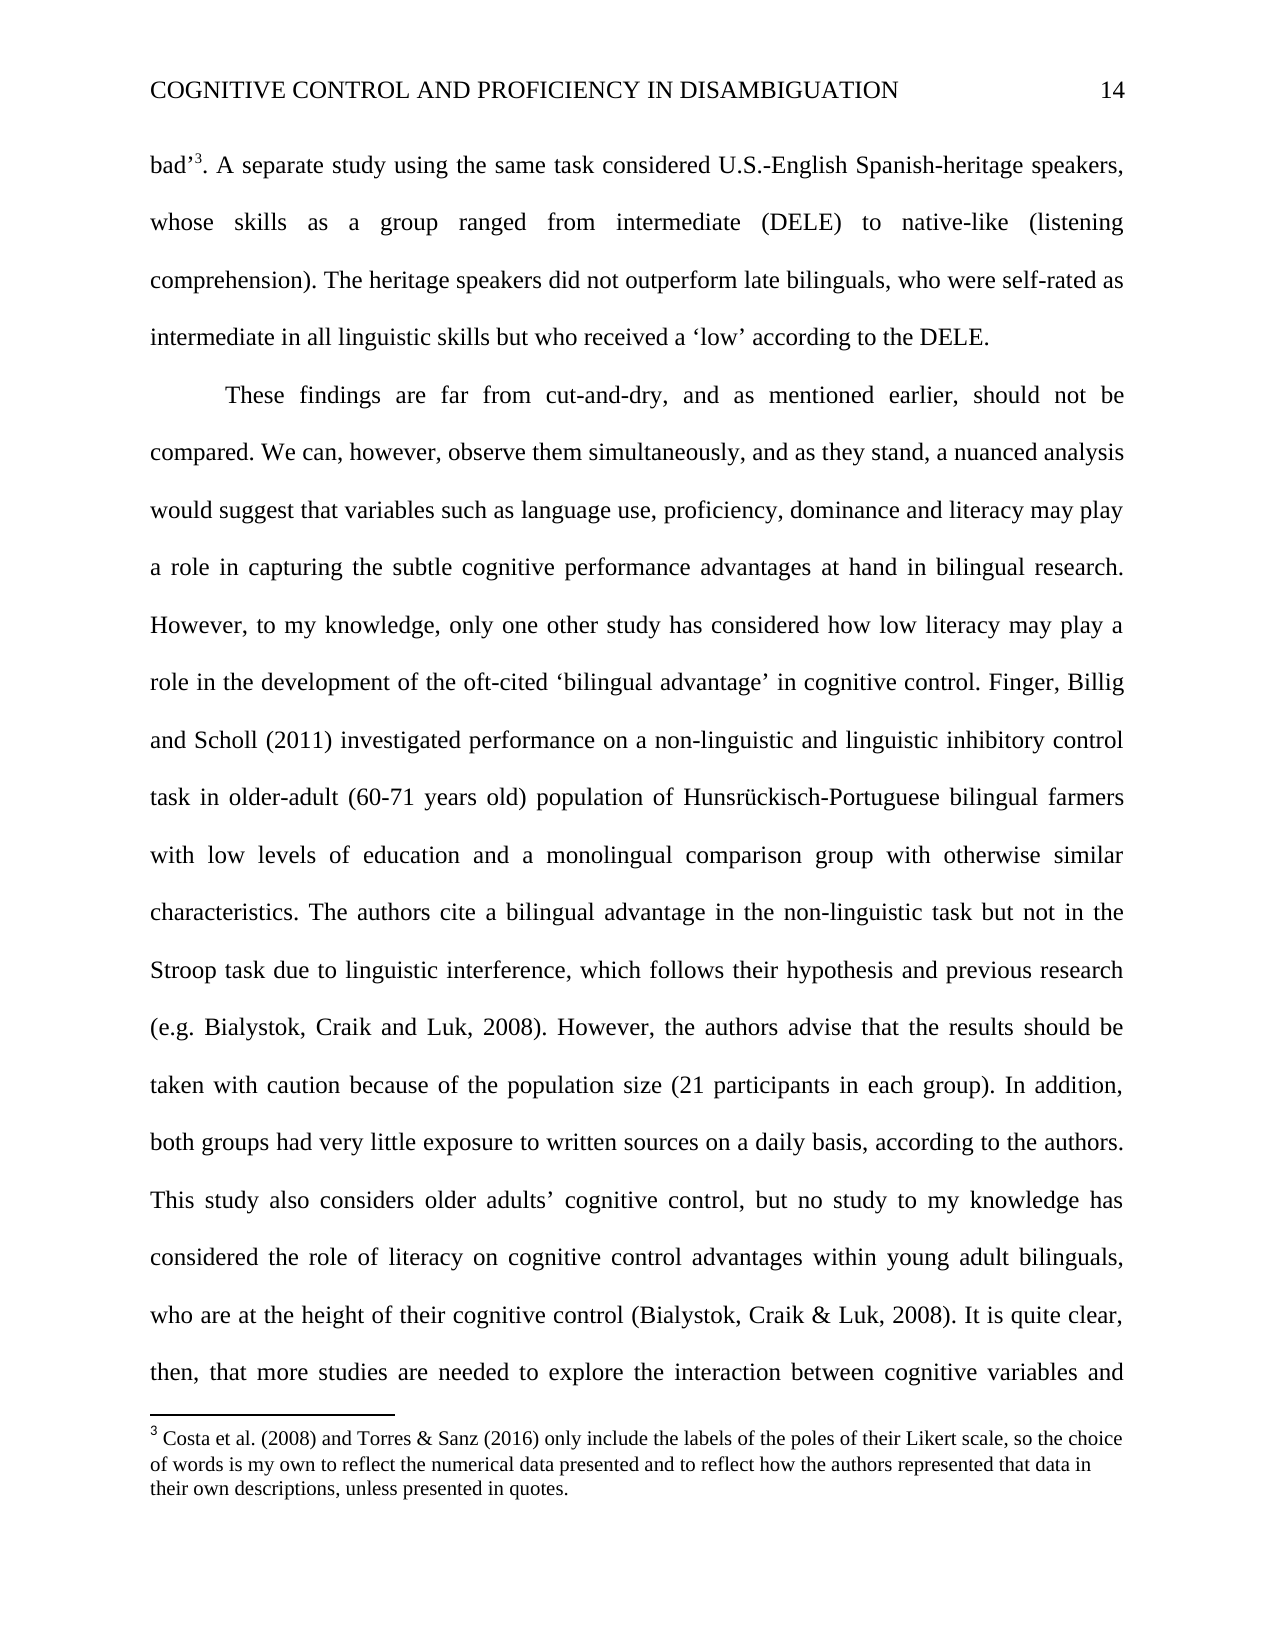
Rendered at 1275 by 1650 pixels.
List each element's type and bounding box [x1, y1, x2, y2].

text [150, 150, 1125, 351]
text [150, 380, 1125, 1386]
